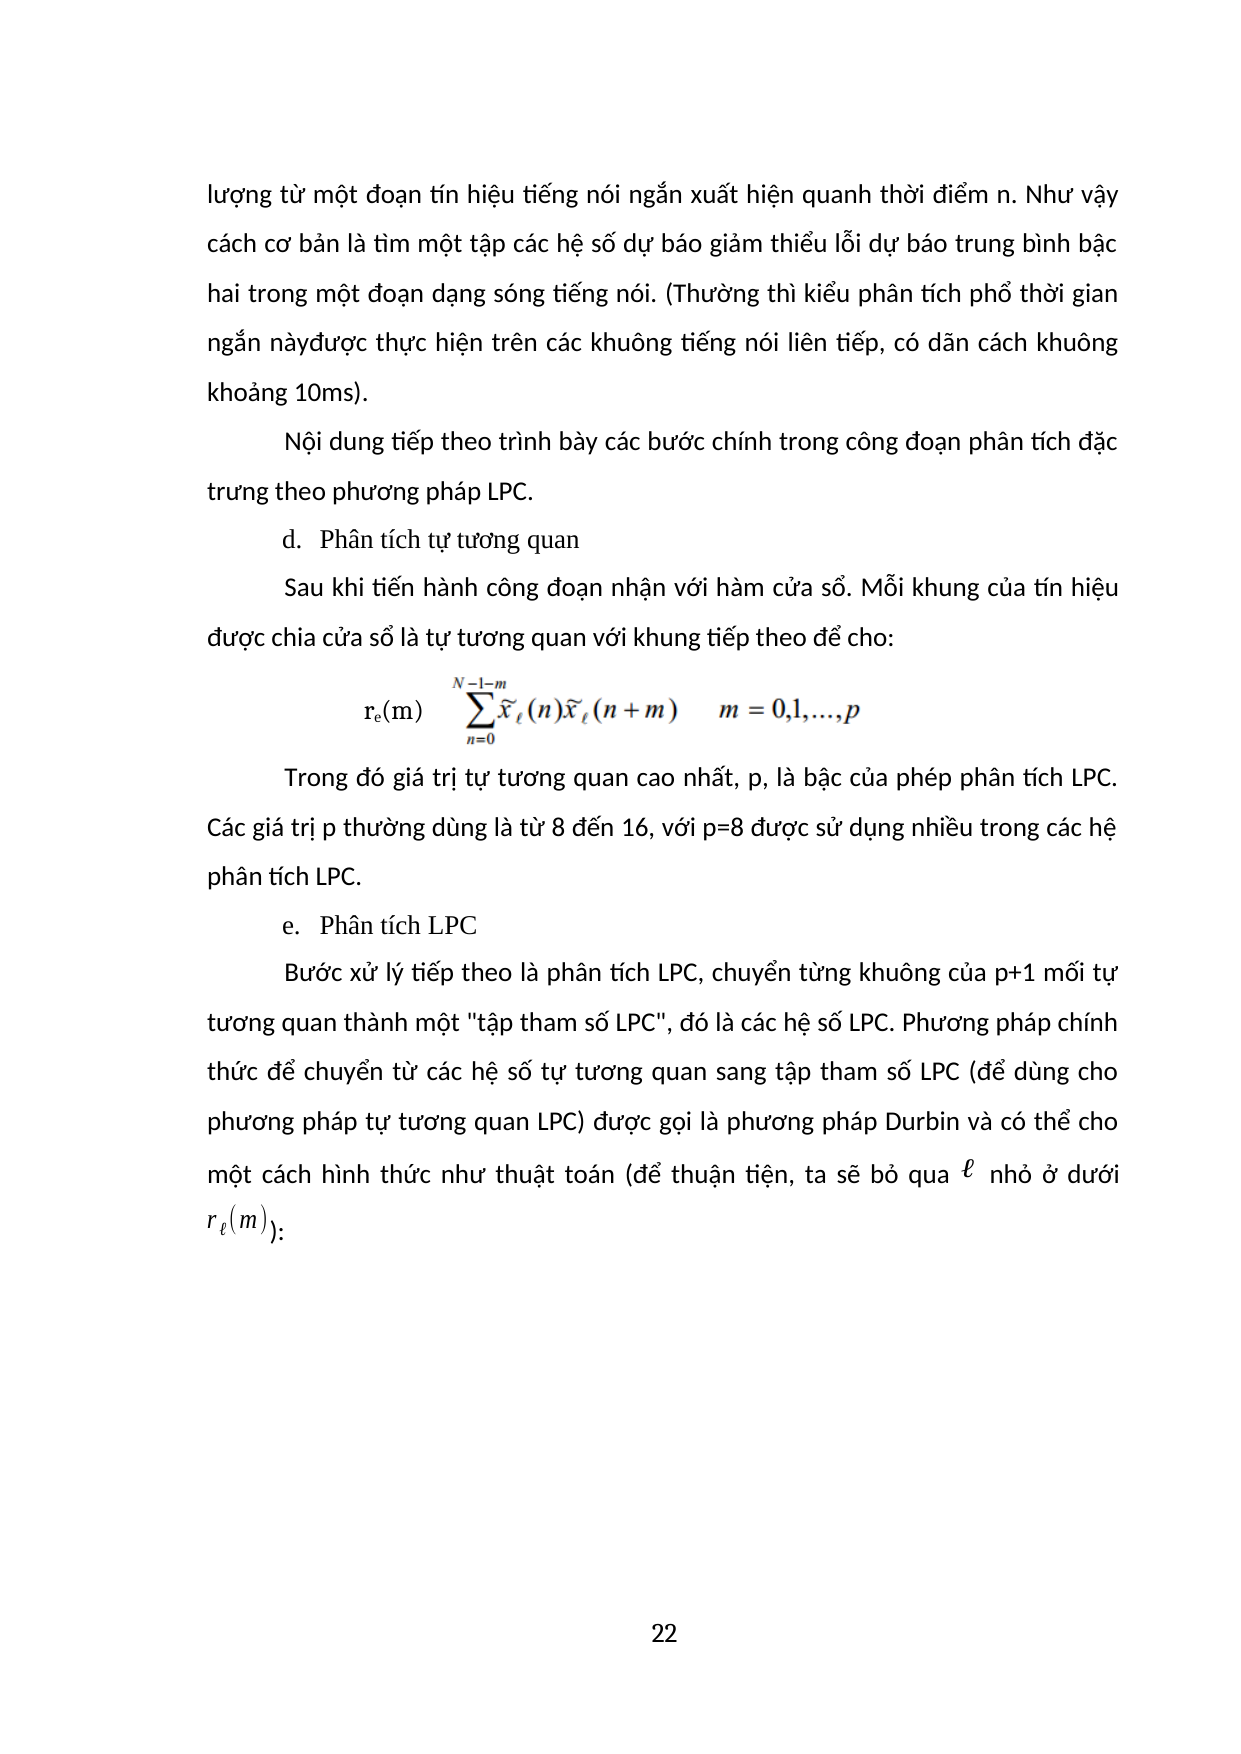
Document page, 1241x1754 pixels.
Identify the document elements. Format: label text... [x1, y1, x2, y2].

text Bước xử lý tiếp theo là phân tích LPC, chuyển từng khuông của p+1 mối tự tương quan thành một "tập tham số LPC", đó là các hệ số LPC. Phương pháp chính thức để chuyển từ các hệ số tự tương quan sang tập tham số LPC (để dùng cho phương pháp tự tương quan LPC) được gọi là phương pháp Durbin và có thể cho một cách hình thức như thuật toán (để thuận tiện, ta sẽ bỏ qua nhỏ ở dưới ): [207, 956, 1120, 1247]
text Nội dung tiếp theo trình bày các bước chính trong công đoạn phân tích đặc trưng theo phương pháp LPC. [207, 424, 1120, 507]
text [207, 177, 1120, 408]
text Sau khi tiến hành công đoạn nhận với hàm cửa sổ. Mỗi khung của tín hiệu được chia cửa sổ là tự tương quan với khung tiếp theo để cho: [207, 570, 1120, 653]
text Trong đó giá trị tự tương quan cao nhất, p, là bậc của phép phân tích LPC. Các giá trị p thường dùng là từ 8 đến 16, với p=8 được sử dụng nhiều trong các hệ phân tích LPC. [207, 761, 1120, 892]
list Phân tích tự tương quan [282, 523, 1122, 555]
picture [450, 677, 868, 748]
list Phân tích LPC [282, 909, 1122, 940]
